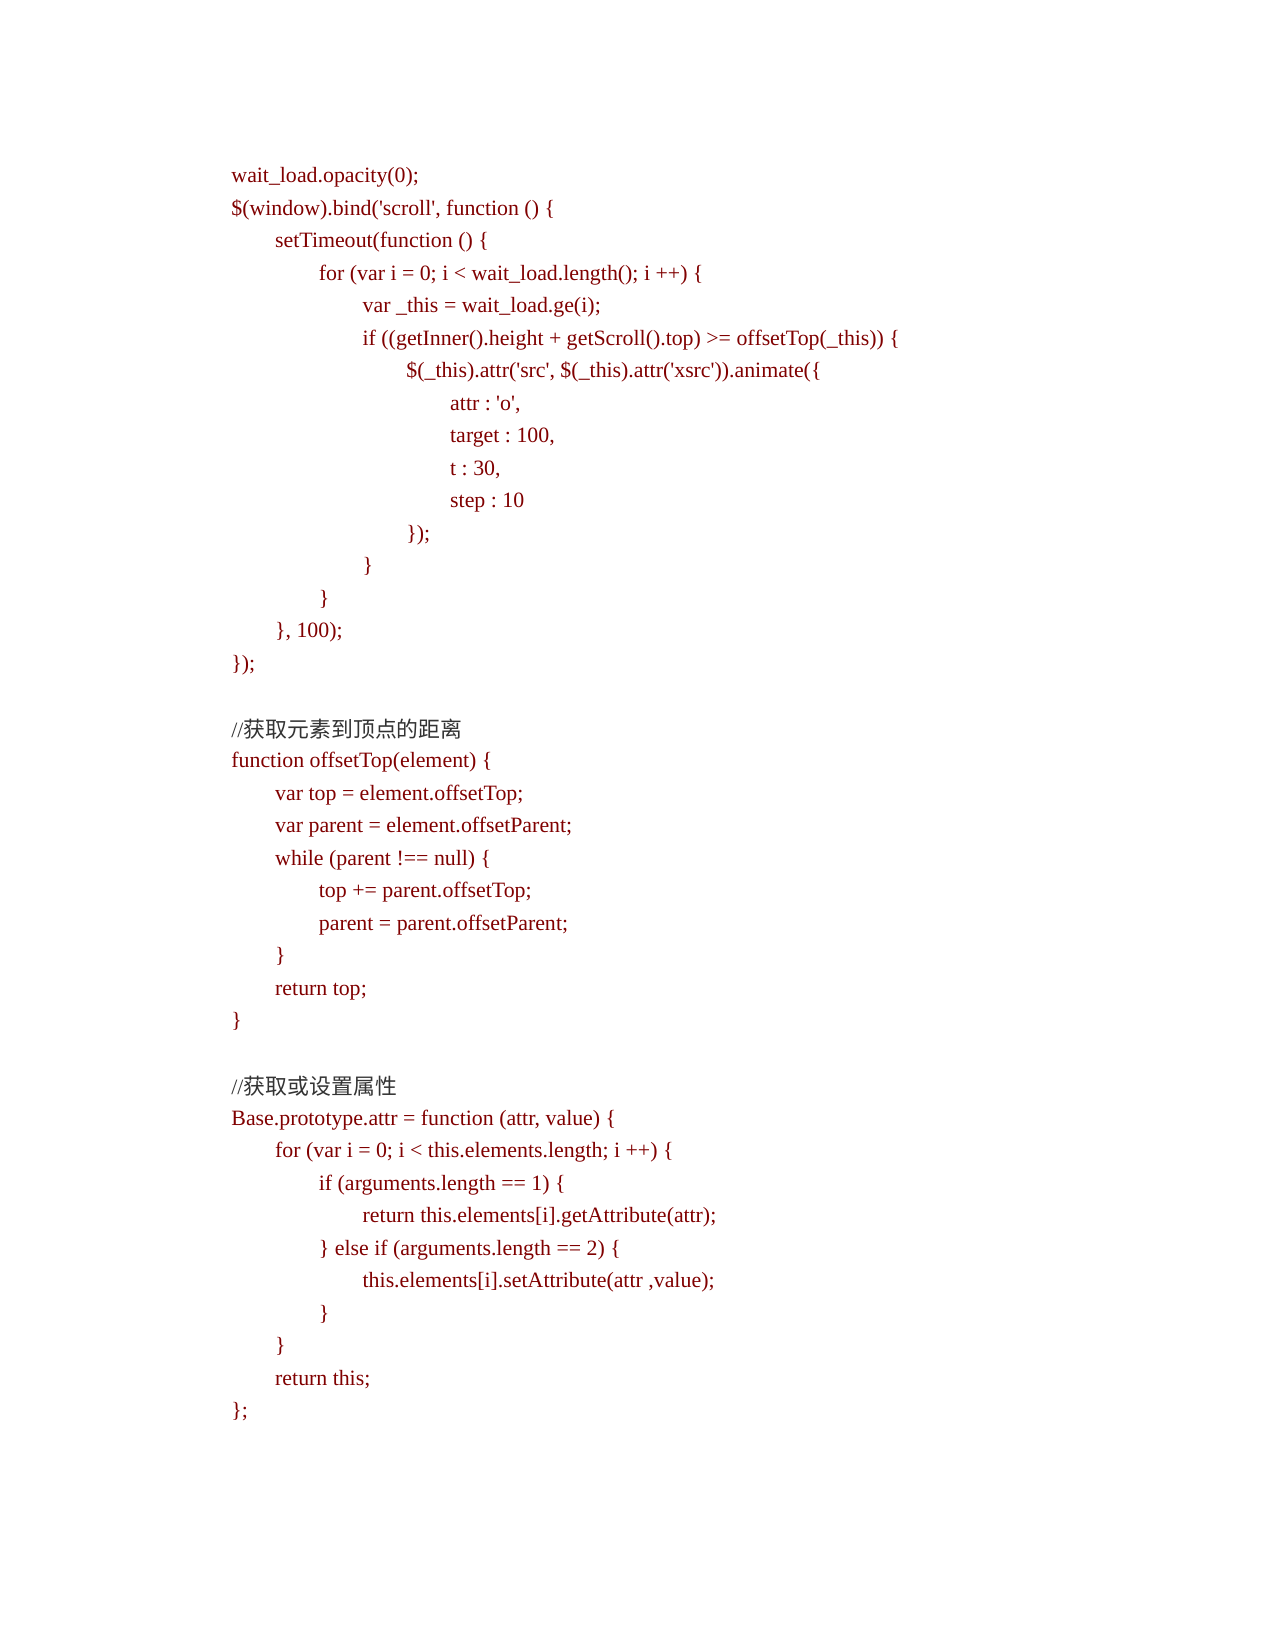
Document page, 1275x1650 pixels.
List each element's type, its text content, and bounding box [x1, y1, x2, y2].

text target : 100, [187, 419, 1087, 451]
text attr : 'o', [187, 386, 1087, 419]
text for (var i = 0; i < wait_load.length(); i ++) { [187, 256, 1087, 289]
text setTimeout(function () { [187, 224, 1087, 256]
text }, 100); [187, 614, 1087, 646]
text var top = element.offsetTop; [187, 776, 1087, 809]
text }; [187, 1394, 1087, 1426]
text } [187, 549, 1087, 581]
text while (parent !== null) { [187, 841, 1087, 874]
text //获取或设置属性 [187, 1069, 1087, 1101]
text return this.elements[i].getAttribute(attr); [187, 1199, 1087, 1231]
text for (var i = 0; i < this.elements.length; i ++) { [187, 1134, 1087, 1166]
text } [187, 1296, 1087, 1329]
text function offsetTop(element) { [187, 744, 1087, 776]
text var parent = element.offsetParent; [187, 809, 1087, 841]
text } [187, 939, 1087, 971]
text Base.prototype.attr = function (attr, value) { [187, 1101, 1087, 1134]
text var _this = wait_load.ge(i); [187, 289, 1087, 321]
text }); [187, 516, 1087, 549]
text } [187, 581, 1087, 614]
text return this; [187, 1361, 1087, 1394]
text t : 30, [187, 451, 1087, 484]
text }); [187, 646, 1087, 679]
text $(window).bind('scroll', function () { [187, 191, 1087, 224]
text $(_this).attr('src', $(_this).attr('xsrc')).animate({ [187, 354, 1087, 386]
text if ((getInner().height + getScroll().top) >= offsetTop(_this)) { [187, 321, 1087, 354]
text step : 10 [187, 484, 1087, 516]
text this.elements[i].setAttribute(attr ,value); [187, 1264, 1087, 1296]
text } [187, 1004, 1087, 1036]
text wait_load.opacity(0); [187, 159, 1087, 191]
text } else if (arguments.length == 2) { [187, 1231, 1087, 1264]
text } [187, 1329, 1087, 1361]
text top += parent.offsetTop; [187, 874, 1087, 906]
text if (arguments.length == 1) { [187, 1166, 1087, 1199]
text parent = parent.offsetParent; [187, 906, 1087, 939]
text //获取元素到顶点的距离 [187, 711, 1087, 744]
text return top; [187, 971, 1087, 1004]
